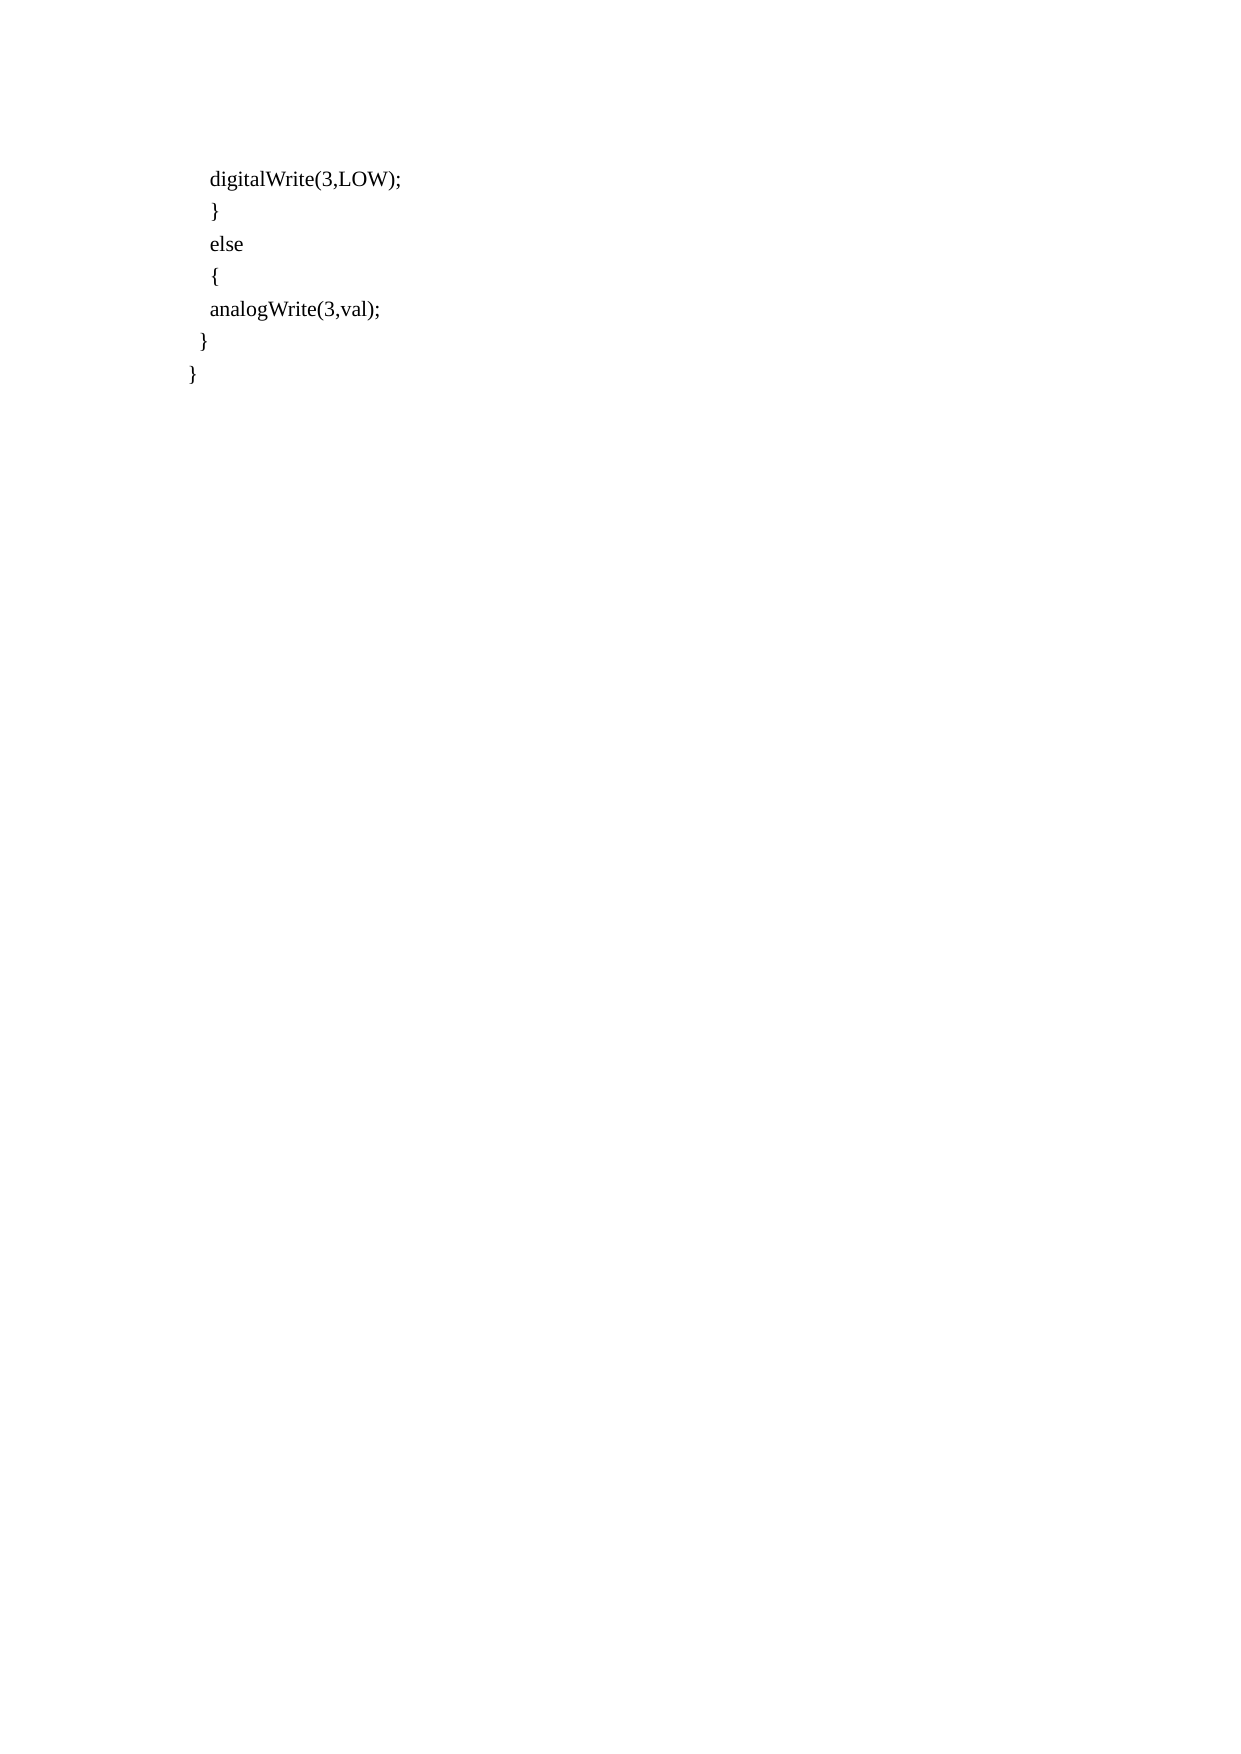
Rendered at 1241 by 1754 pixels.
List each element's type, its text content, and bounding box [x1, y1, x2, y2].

text analogWrite(3,val); [187, 292, 1053, 324]
text { [187, 259, 1053, 292]
text } [187, 357, 1053, 389]
text digitalWrite(3,LOW); [187, 162, 1053, 194]
text } [187, 194, 1053, 227]
text } [187, 324, 1053, 357]
text else [187, 227, 1053, 259]
